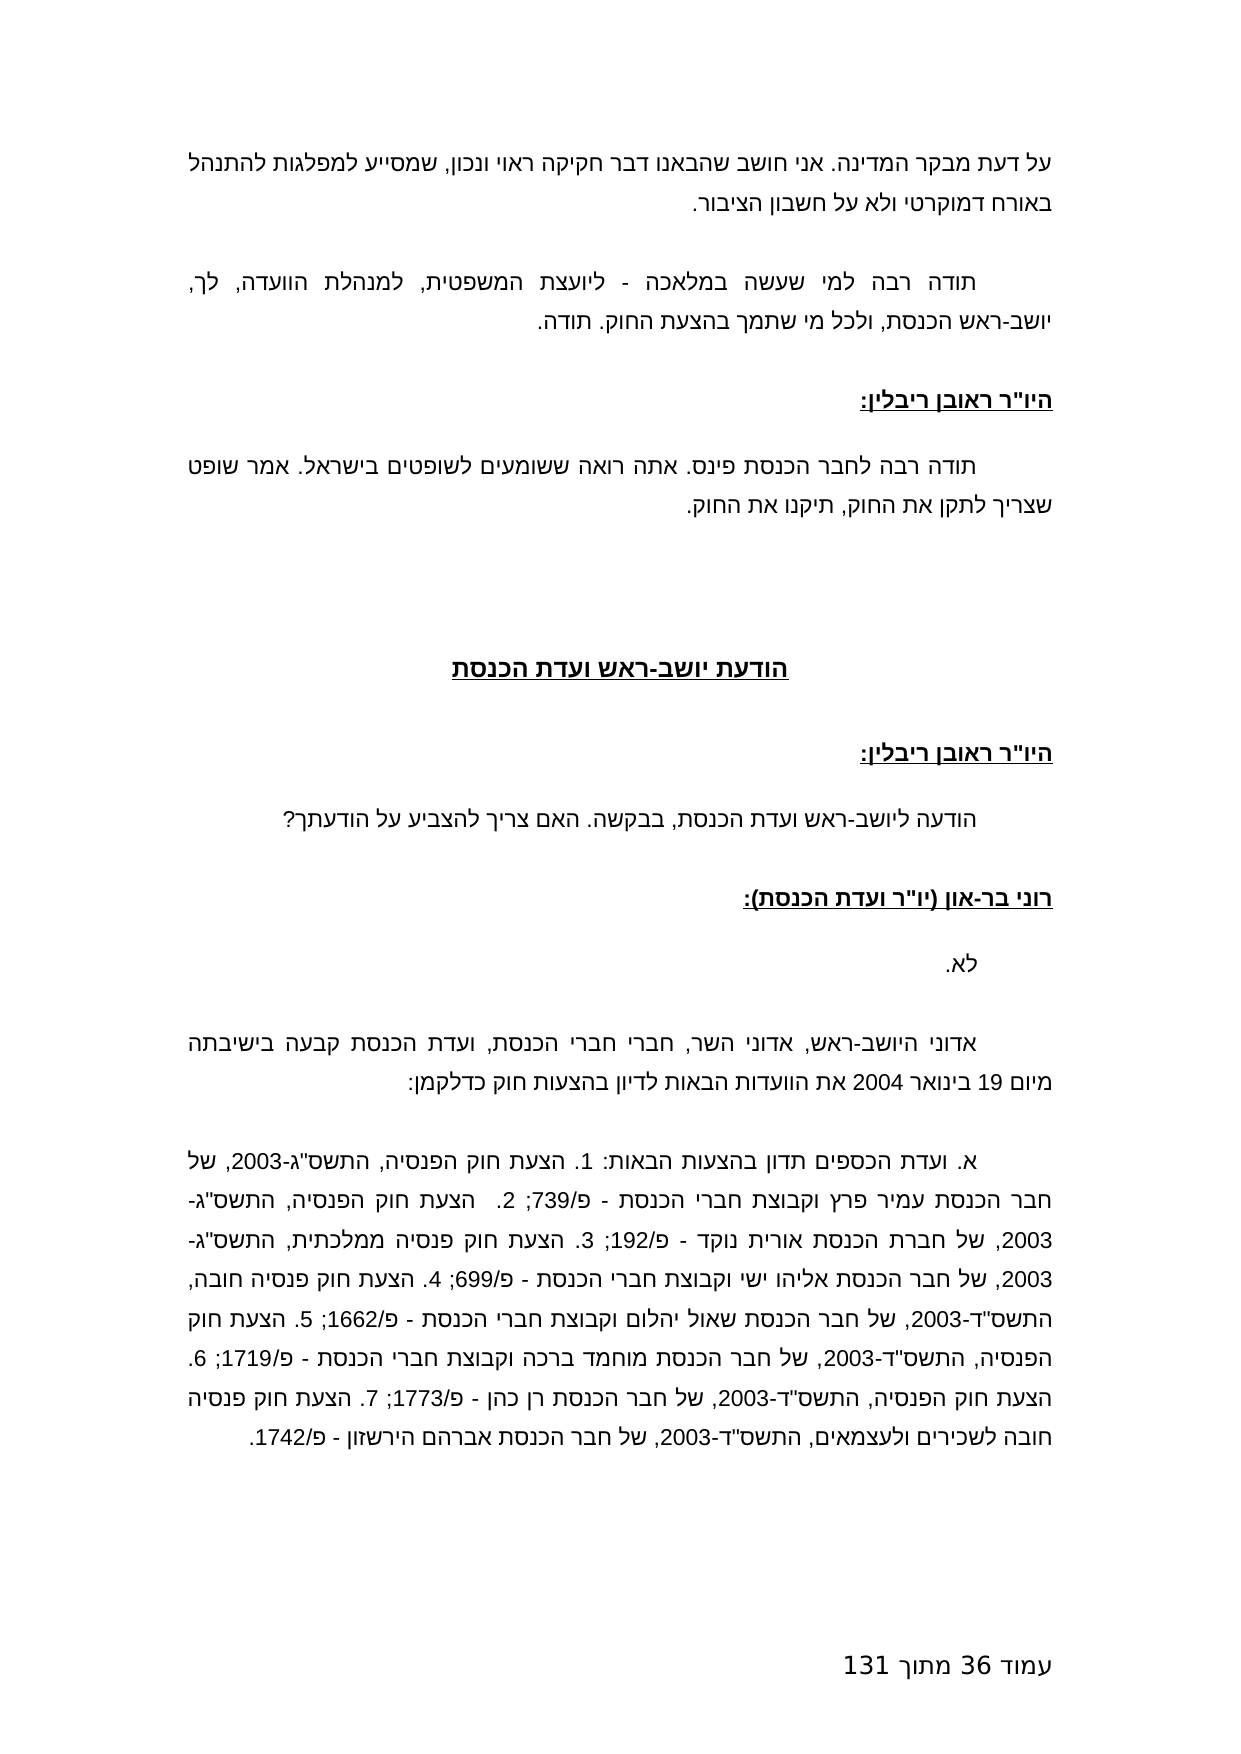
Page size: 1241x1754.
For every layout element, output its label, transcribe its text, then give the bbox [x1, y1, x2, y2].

text היו"ר ראובן ריבלין: [187, 740, 1053, 766]
text תודה רבה למי שעשה במלאכה - ליועצת המשפטית, למנהלת הוועדה, לך, יושב-ראש הכנסת, ולכל מי שתמך בהצעת החוק. תודה. [187, 268, 1053, 334]
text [187, 150, 1053, 216]
text לא. [187, 951, 1053, 977]
text תודה רבה לחבר הכנסת פינס. אתה רואה ששומעים לשופטים בישראל. אמר שופט שצריך לתקן את החוק, תיקנו את החוק. [187, 453, 1053, 518]
text היו"ר ראובן ריבלין: [187, 387, 1053, 413]
text הודעת יושב-ראש ועדת הכנסת [187, 654, 1053, 682]
text הודעה ליושב-ראש ועדת הכנסת, בבקשה. האם צריך להצביע על הודעתך? [187, 806, 1053, 832]
text רוני בר-און (יו"ר ועדת הכנסת): [187, 885, 1053, 911]
text אדוני היושב-ראש, אדוני השר, חברי חברי הכנסת, ועדת הכנסת קבעה בישיבתה מיום 19 בינואר 2004 את הוועדות הבאות לדיון בהצעות חוק כדלקמן: [187, 1029, 1053, 1095]
text א. ועדת הכספים תדון בהצעות הבאות: 1. הצעת חוק הפנסיה, התשס"ג-2003, של חבר הכנסת עמיר פרץ וקבוצת חברי הכנסת - פ/739; 2. הצעת חוק הפנסיה, התשס"ג-2003, של חברת הכנסת אורית נוקד - פ/192; 3. הצעת חוק פנסיה ממלכתית, התשס"ג-2003, של חבר הכנסת אליהו ישי וקבוצת חברי הכנסת - פ/699; 4. הצעת חוק פנסיה חובה, התשס"ד-2003, של חבר הכנסת שאול יהלום וקבוצת חברי הכנסת - פ/1662; 5. הצעת חוק הפנסיה, התשס"ד-2003, של חבר הכנסת מוחמד ברכה וקבוצת חברי הכנסת - פ/1719; 6. הצעת חוק הפנסיה, התשס"ד-2003, של חבר הכנסת רן כהן - פ/1773; 7. הצעת חוק פנסיה חובה לשכירים ולעצמאים, התשס"ד-2003, של חבר הכנסת אברהם הירשזון - פ/1742. [187, 1148, 1053, 1451]
